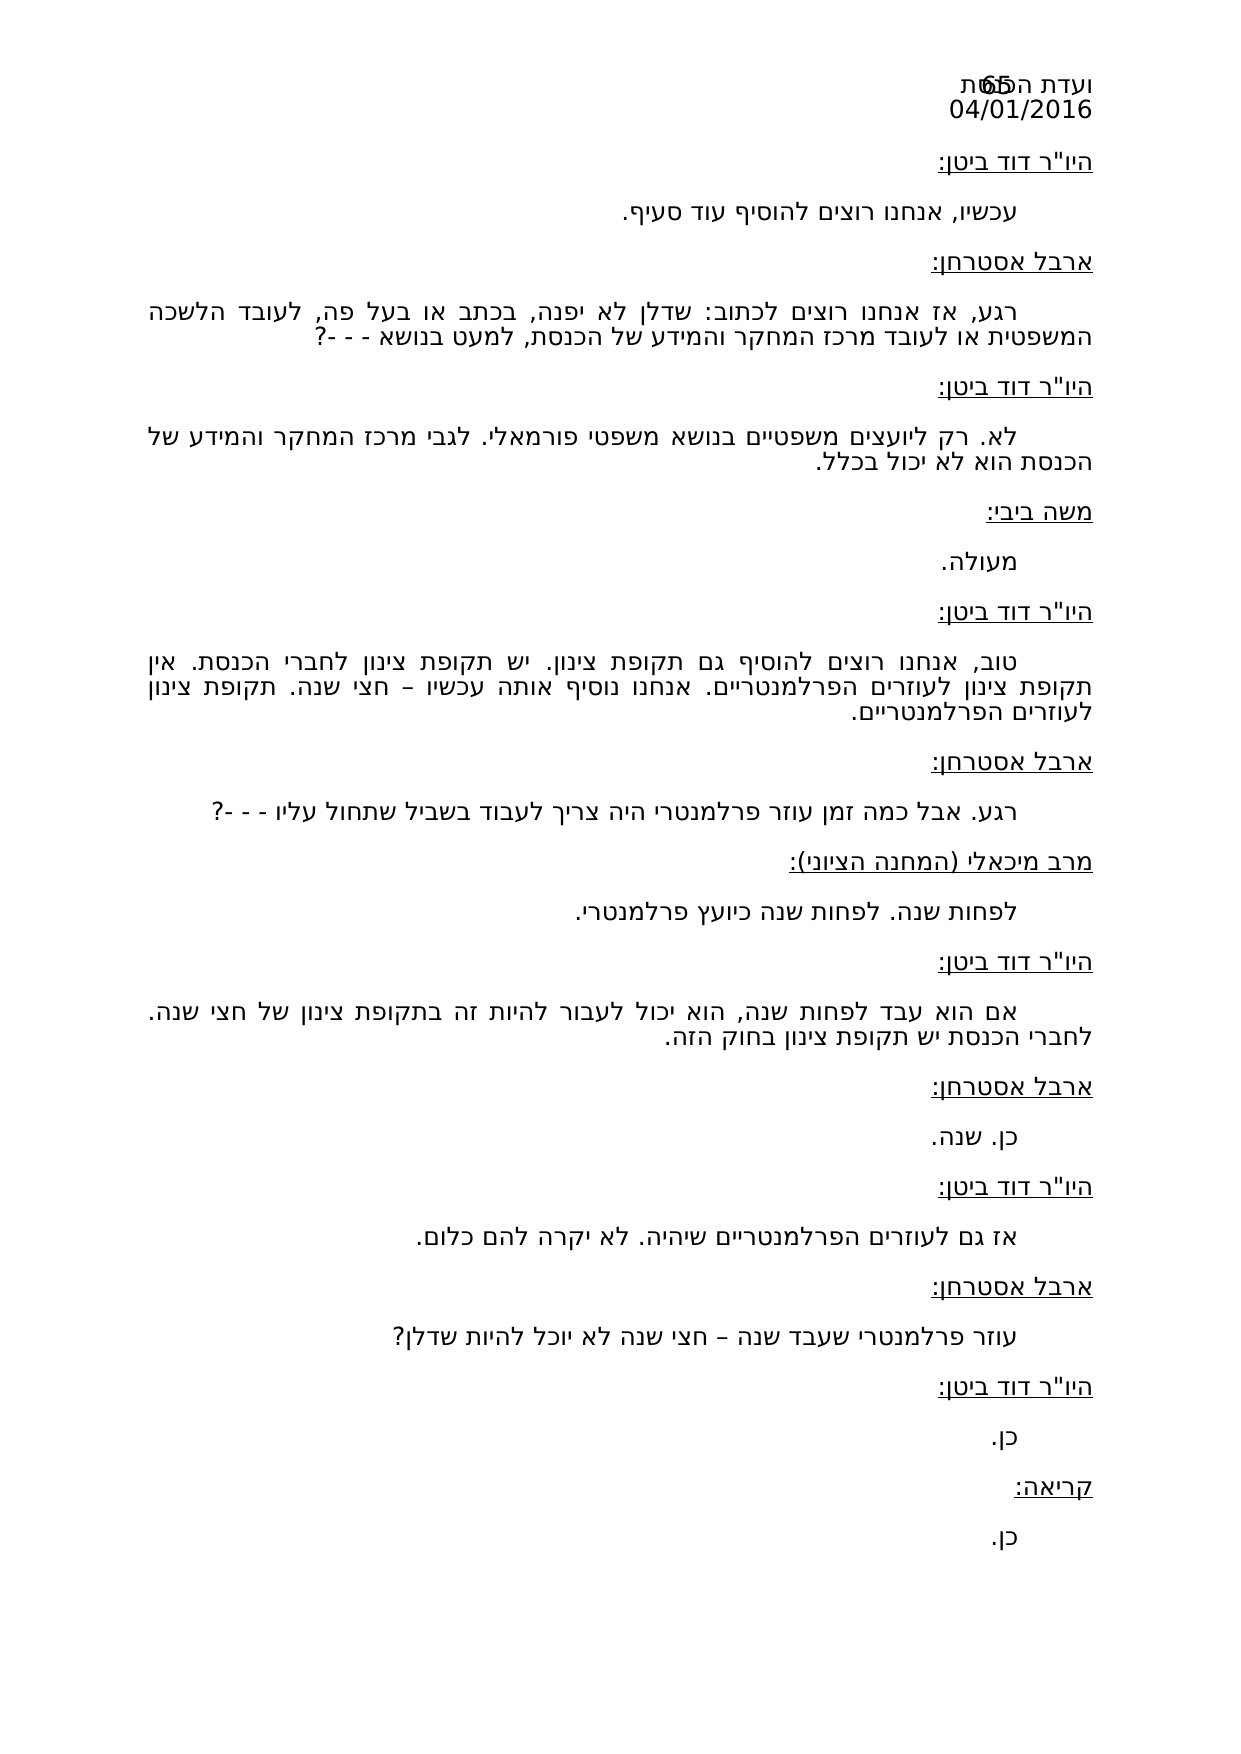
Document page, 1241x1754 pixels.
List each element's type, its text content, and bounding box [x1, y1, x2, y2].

text לא. רק ליועצים משפטיים בנושא משפטי פורמאלי. לגבי מרכז המחקר והמידע של הכנסת הוא לא יכול בכלל. [147, 425, 1093, 475]
text כן. שנה. [147, 1125, 1093, 1150]
text מרב מיכאלי (המחנה הציוני): [147, 850, 1093, 875]
text היו"ר דוד ביטן: [147, 600, 1093, 625]
text ארבל אסטרחן: [147, 750, 1093, 775]
text מעולה. [147, 550, 1093, 575]
text רגע. אבל כמה זמן עוזר פרלמנטרי היה צריך לעבוד בשביל שתחול עליו - - -? [147, 800, 1093, 825]
text ארבל אסטרחן: [147, 1075, 1093, 1100]
text טוב, אנחנו רוצים להוסיף גם תקופת צינון. יש תקופת צינון לחברי הכנסת. אין תקופת צינון לעוזרים הפרלמנטריים. אנחנו נוסיף אותה עכשיו – חצי שנה. תקופת צינון לעוזרים הפרלמנטריים. [147, 650, 1093, 725]
text ארבל אסטרחן: [147, 1275, 1093, 1300]
text עכשיו, אנחנו רוצים להוסיף עוד סעיף. [147, 200, 1093, 225]
text היו"ר דוד ביטן: [147, 150, 1093, 175]
text היו"ר דוד ביטן: [147, 950, 1093, 975]
text עוזר פרלמנטרי שעבד שנה – חצי שנה לא יוכל להיות שדלן? [147, 1325, 1093, 1350]
text לפחות שנה. לפחות שנה כיועץ פרלמנטרי. [147, 900, 1093, 925]
text אם הוא עבד לפחות שנה, הוא יכול לעבור להיות זה בתקופת צינון של חצי שנה. לחברי הכנסת יש תקופת צינון בחוק הזה. [147, 1000, 1093, 1050]
text היו"ר דוד ביטן: [147, 1175, 1093, 1200]
text קריאה: [147, 1475, 1093, 1500]
text אז גם לעוזרים הפרלמנטריים שיהיה. לא יקרה להם כלום. [147, 1225, 1093, 1250]
text כן. [147, 1525, 1093, 1550]
text היו"ר דוד ביטן: [147, 375, 1093, 400]
text משה ביבי: [147, 500, 1093, 525]
text רגע, אז אנחנו רוצים לכתוב: שדלן לא יפנה, בכתב או בעל פה, לעובד הלשכה המשפטית או לעובד מרכז המחקר והמידע של הכנסת, למעט בנושא - - -? [147, 300, 1093, 350]
text כן. [147, 1425, 1093, 1450]
text ארבל אסטרחן: [147, 250, 1093, 275]
text היו"ר דוד ביטן: [147, 1375, 1093, 1400]
